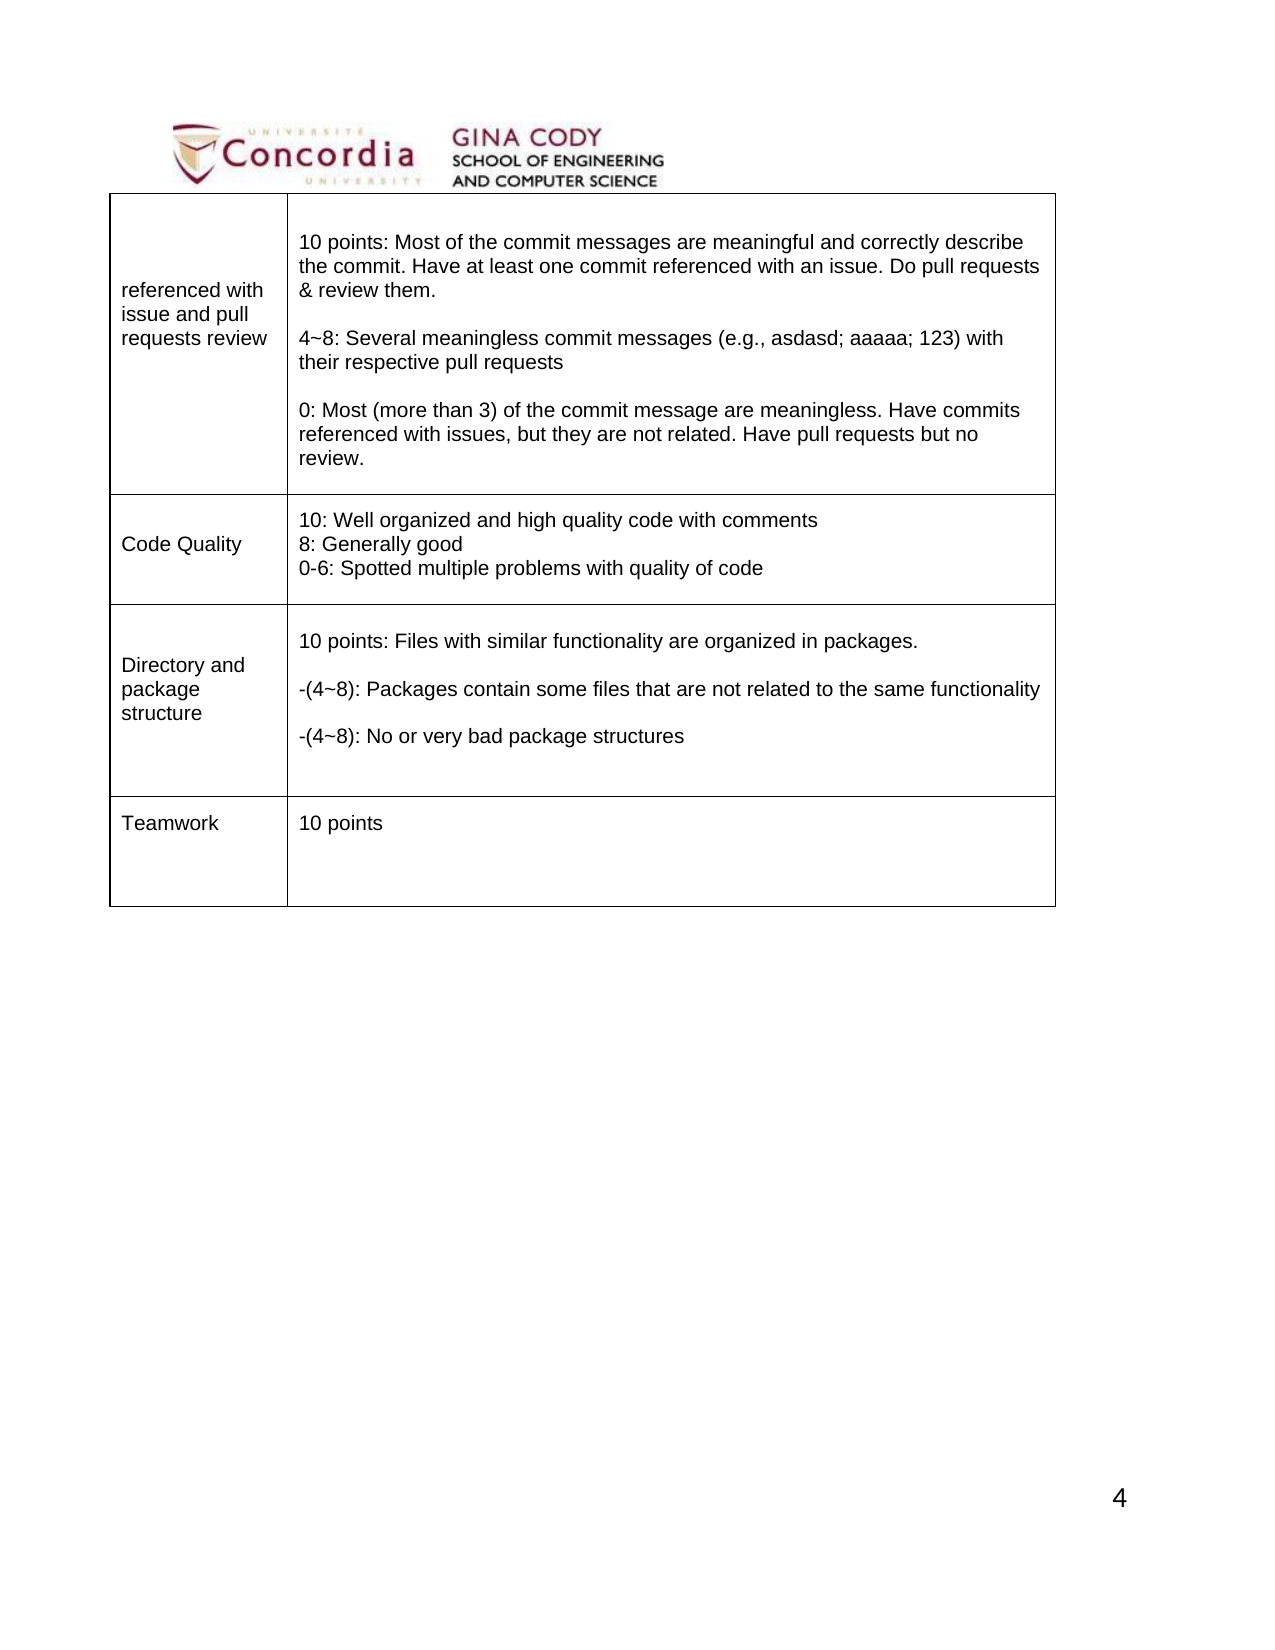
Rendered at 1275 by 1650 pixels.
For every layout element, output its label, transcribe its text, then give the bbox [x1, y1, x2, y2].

table_cell 10 points: Files with similar functionality are organized in packages. -(4~8): Packages contain some files that are not related to the same functionality -(4~8): No or very bad package structures [288, 605, 1055, 796]
table_cell 10 points [288, 797, 1055, 906]
table_cell Commit logs descriptive and referenced with issue and pull requests review [111, 194, 287, 493]
picture [172, 122, 664, 188]
table_cell Directory and package structure [111, 605, 287, 796]
table_cell 10: Well organized and high quality code with comments 8: Generally good 0-6: Spotted multiple problems with quality of code [288, 495, 1055, 603]
table_cell Teamwork [111, 797, 287, 906]
table_cell Code Quality [111, 495, 287, 603]
